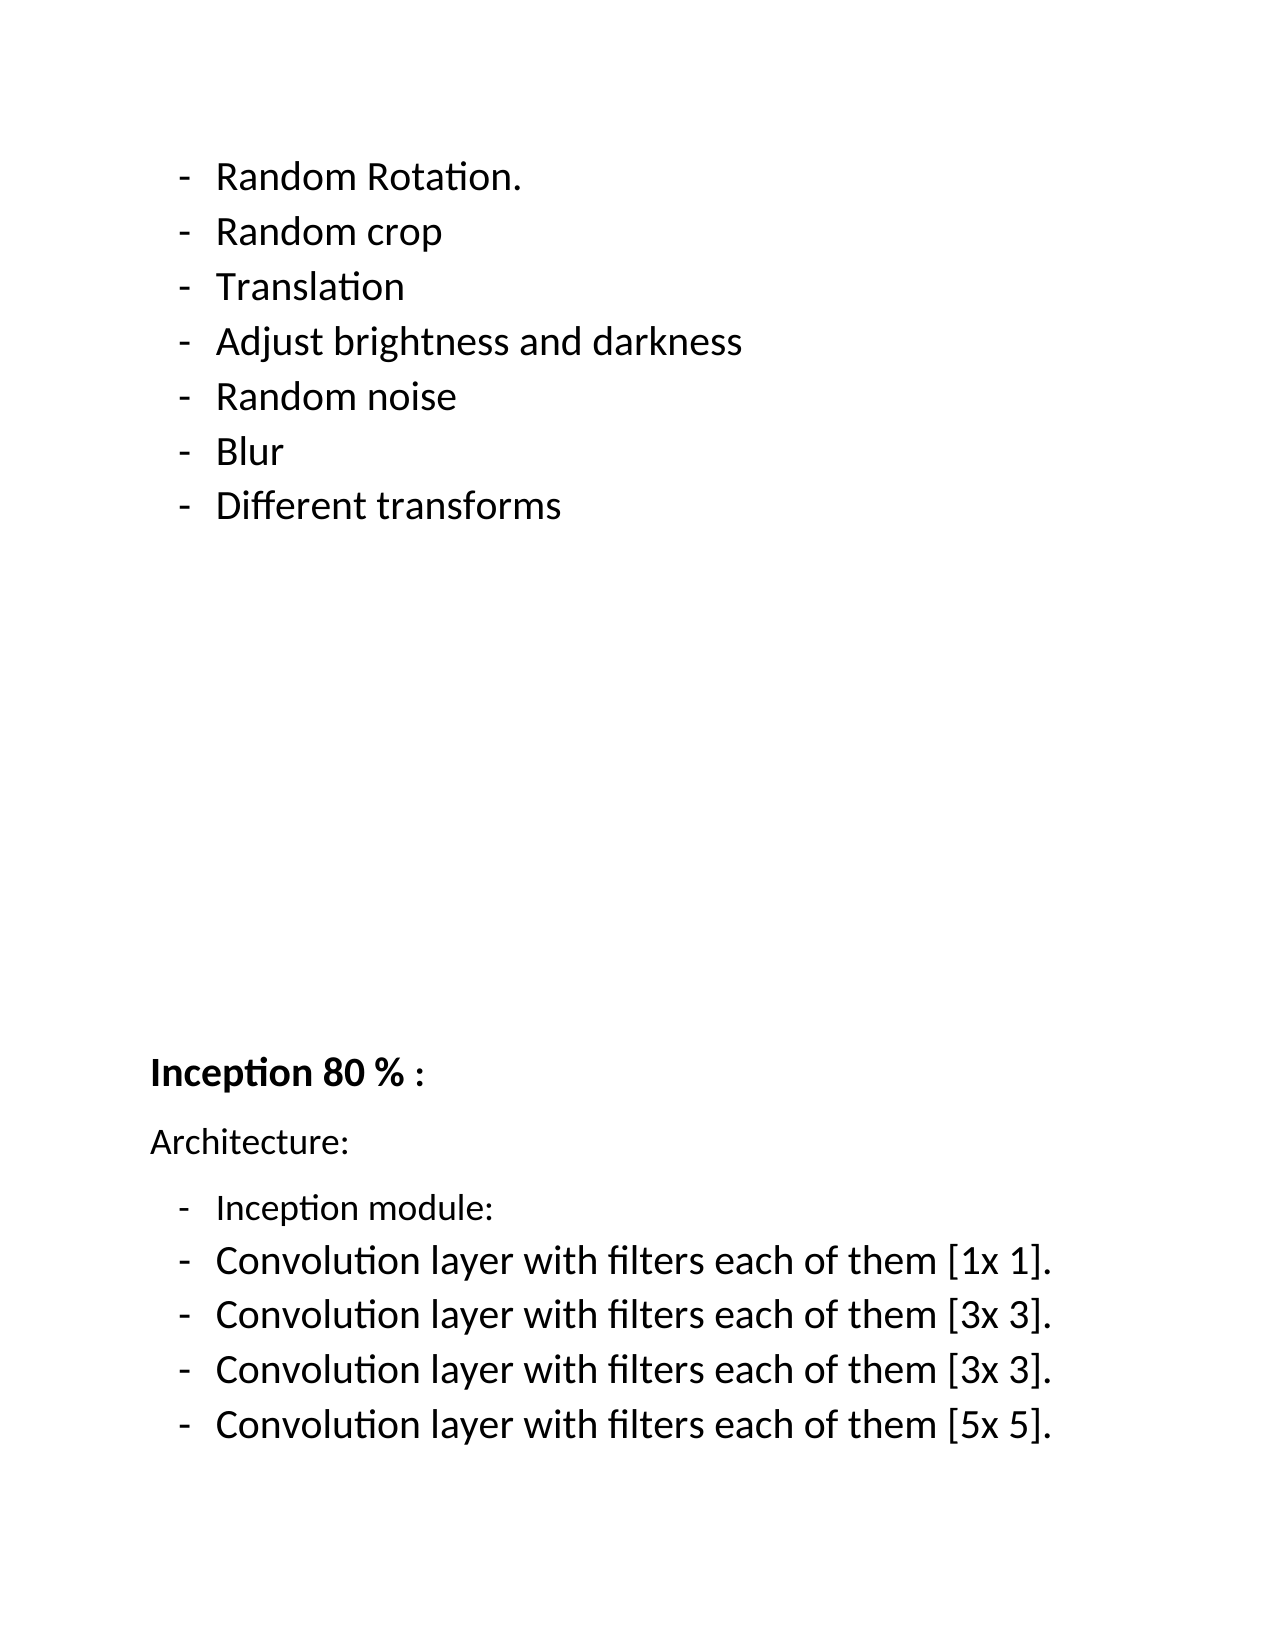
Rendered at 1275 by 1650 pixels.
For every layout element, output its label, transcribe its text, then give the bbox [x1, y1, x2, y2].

list Convolution layer with filters each of them [1x 1]. [178, 1234, 1125, 1284]
list Random Rotation. [178, 150, 1125, 201]
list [178, 1398, 1125, 1449]
text Architecture: [150, 1118, 1125, 1164]
list Translation [178, 260, 1125, 311]
list Adjust brightness and darkness [178, 315, 1125, 366]
text Inception 80 % : [150, 1046, 1125, 1097]
list Inception module: [178, 1184, 1125, 1230]
list Blur [178, 424, 1125, 475]
list Random noise [178, 369, 1125, 420]
list Different transforms [178, 479, 1125, 530]
list Convolution layer with filters each of them [3x 3]. [178, 1343, 1125, 1394]
list Convolution layer with filters each of them [3x 3]. [178, 1288, 1125, 1339]
list Random crop [178, 205, 1125, 256]
